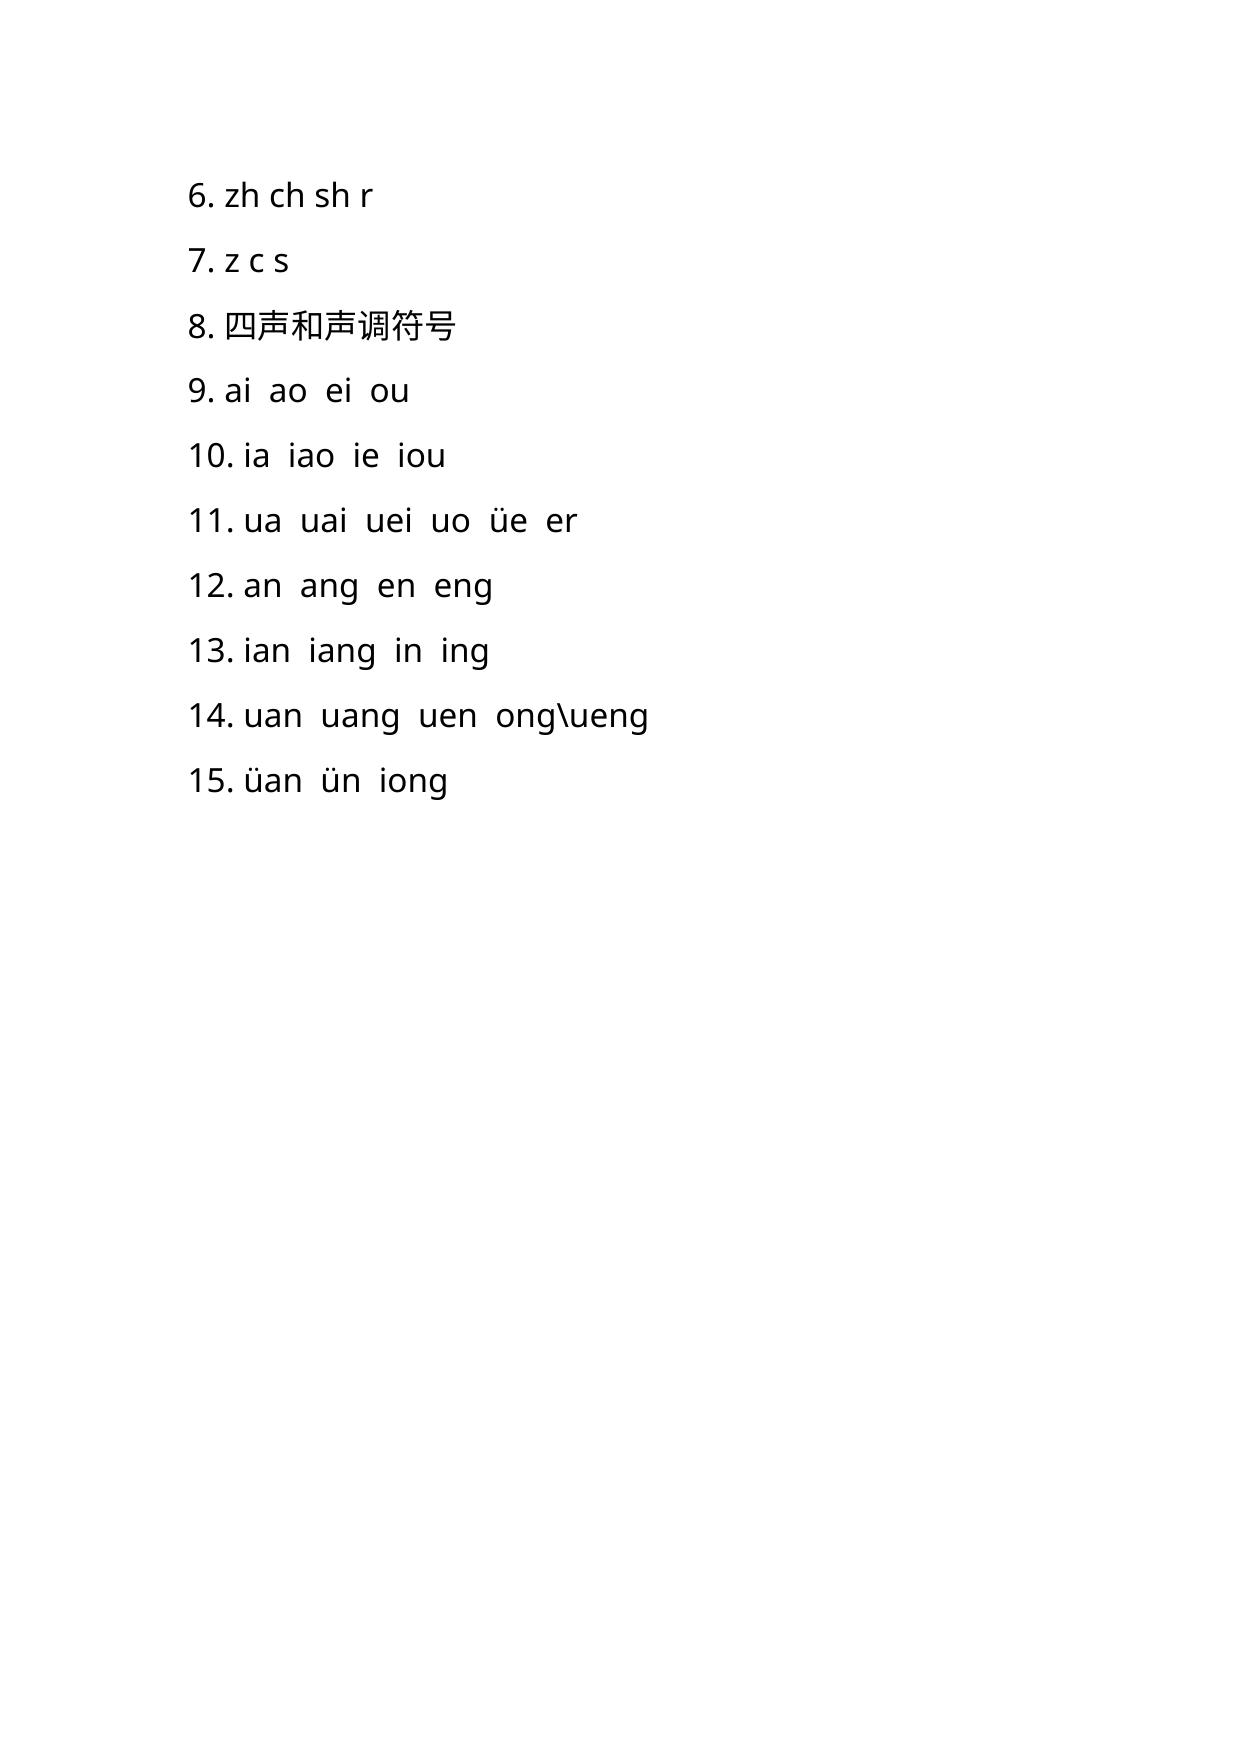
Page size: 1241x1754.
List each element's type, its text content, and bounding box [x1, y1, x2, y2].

text 14. uan uang uen ong\ueng [187, 682, 1053, 747]
text 15. üan ün iong [187, 747, 1053, 812]
text 8. 四声和声调符号 [187, 292, 1053, 357]
text 9. ai ao ei ou [187, 357, 1053, 422]
text 7. z c s [187, 227, 1053, 292]
text 12. an ang en eng [187, 552, 1053, 617]
text 10. ia iao ie iou [187, 422, 1053, 487]
text 6. zh ch sh r [187, 162, 1053, 227]
text 13. ian iang in ing [187, 617, 1053, 682]
text 11. ua uai uei uo üe er [187, 487, 1053, 552]
